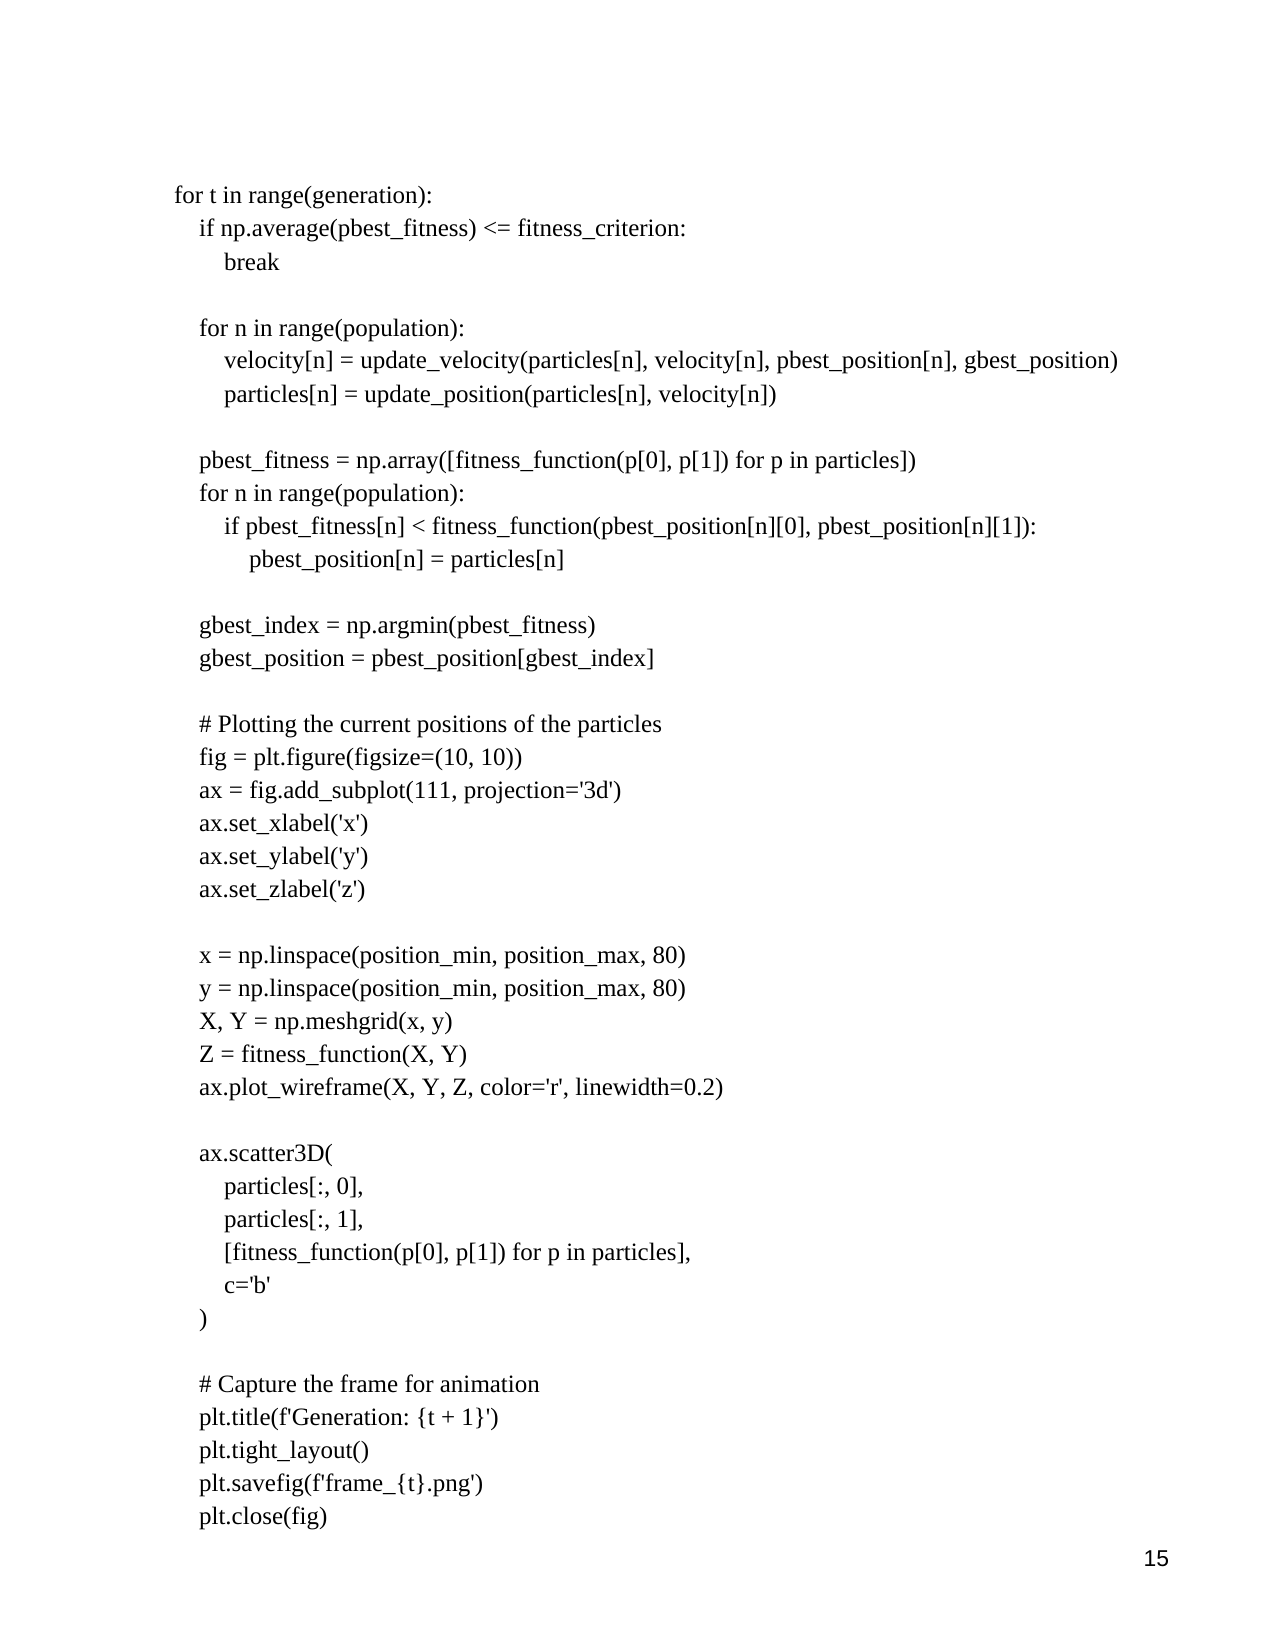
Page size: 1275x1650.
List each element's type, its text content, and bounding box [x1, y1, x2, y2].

text [fitness_function(p[0], p[1]) for p in particles], [149, 1237, 1169, 1266]
text c='b' [149, 1270, 1169, 1299]
text ax.set_xlabel('x') [149, 808, 1169, 837]
text ax = fig.add_subplot(111, projection='3d') [149, 775, 1169, 804]
text break [149, 247, 1169, 275]
text if pbest_fitness[n] < fitness_function(pbest_position[n][0], pbest_position[n][1]): [149, 511, 1169, 539]
text gbest_position = pbest_position[gbest_index] [149, 643, 1169, 672]
text particles[:, 1], [149, 1204, 1169, 1233]
text if np.average(pbest_fitness) <= fitness_criterion: [149, 213, 1169, 242]
text velocity[n] = update_velocity(particles[n], velocity[n], pbest_position[n], gbest_position) [149, 346, 1169, 374]
text ax.plot_wireframe(X, Y, Z, color='r', linewidth=0.2) [149, 1072, 1169, 1101]
text # Capture the frame for animation [149, 1369, 1169, 1398]
text pbest_fitness = np.array([fitness_function(p[0], p[1]) for p in particles]) [149, 445, 1169, 473]
text for n in range(population): [149, 478, 1169, 506]
text y = np.linspace(position_min, position_max, 80) [149, 973, 1169, 1002]
text ax.set_zlabel('z') [149, 874, 1169, 903]
text ax.scatter3D( [149, 1138, 1169, 1167]
text x = np.linspace(position_min, position_max, 80) [149, 940, 1169, 969]
text plt.tight_layout() [149, 1435, 1169, 1464]
text X, Y = np.meshgrid(x, y) [149, 1006, 1169, 1035]
text Z = fitness_function(X, Y) [149, 1039, 1169, 1068]
text pbest_position[n] = particles[n] [149, 544, 1169, 572]
text for n in range(population): [149, 313, 1169, 341]
text ) [149, 1303, 1169, 1332]
text gbest_index = np.argmin(pbest_fitness) [149, 610, 1169, 638]
text plt.title(f'Generation: {t + 1}') [149, 1402, 1169, 1431]
text plt.close(fig) [149, 1501, 1169, 1530]
text # Plotting the current positions of the particles [149, 709, 1169, 738]
text fig = plt.figure(figsize=(10, 10)) [149, 742, 1169, 771]
text particles[n] = update_position(particles[n], velocity[n]) [149, 379, 1169, 407]
text particles[:, 0], [149, 1171, 1169, 1200]
text for t in range(generation): [149, 181, 1169, 209]
text plt.savefig(f'frame_{t}.png') [149, 1468, 1169, 1497]
text ax.set_ylabel('y') [149, 841, 1169, 870]
